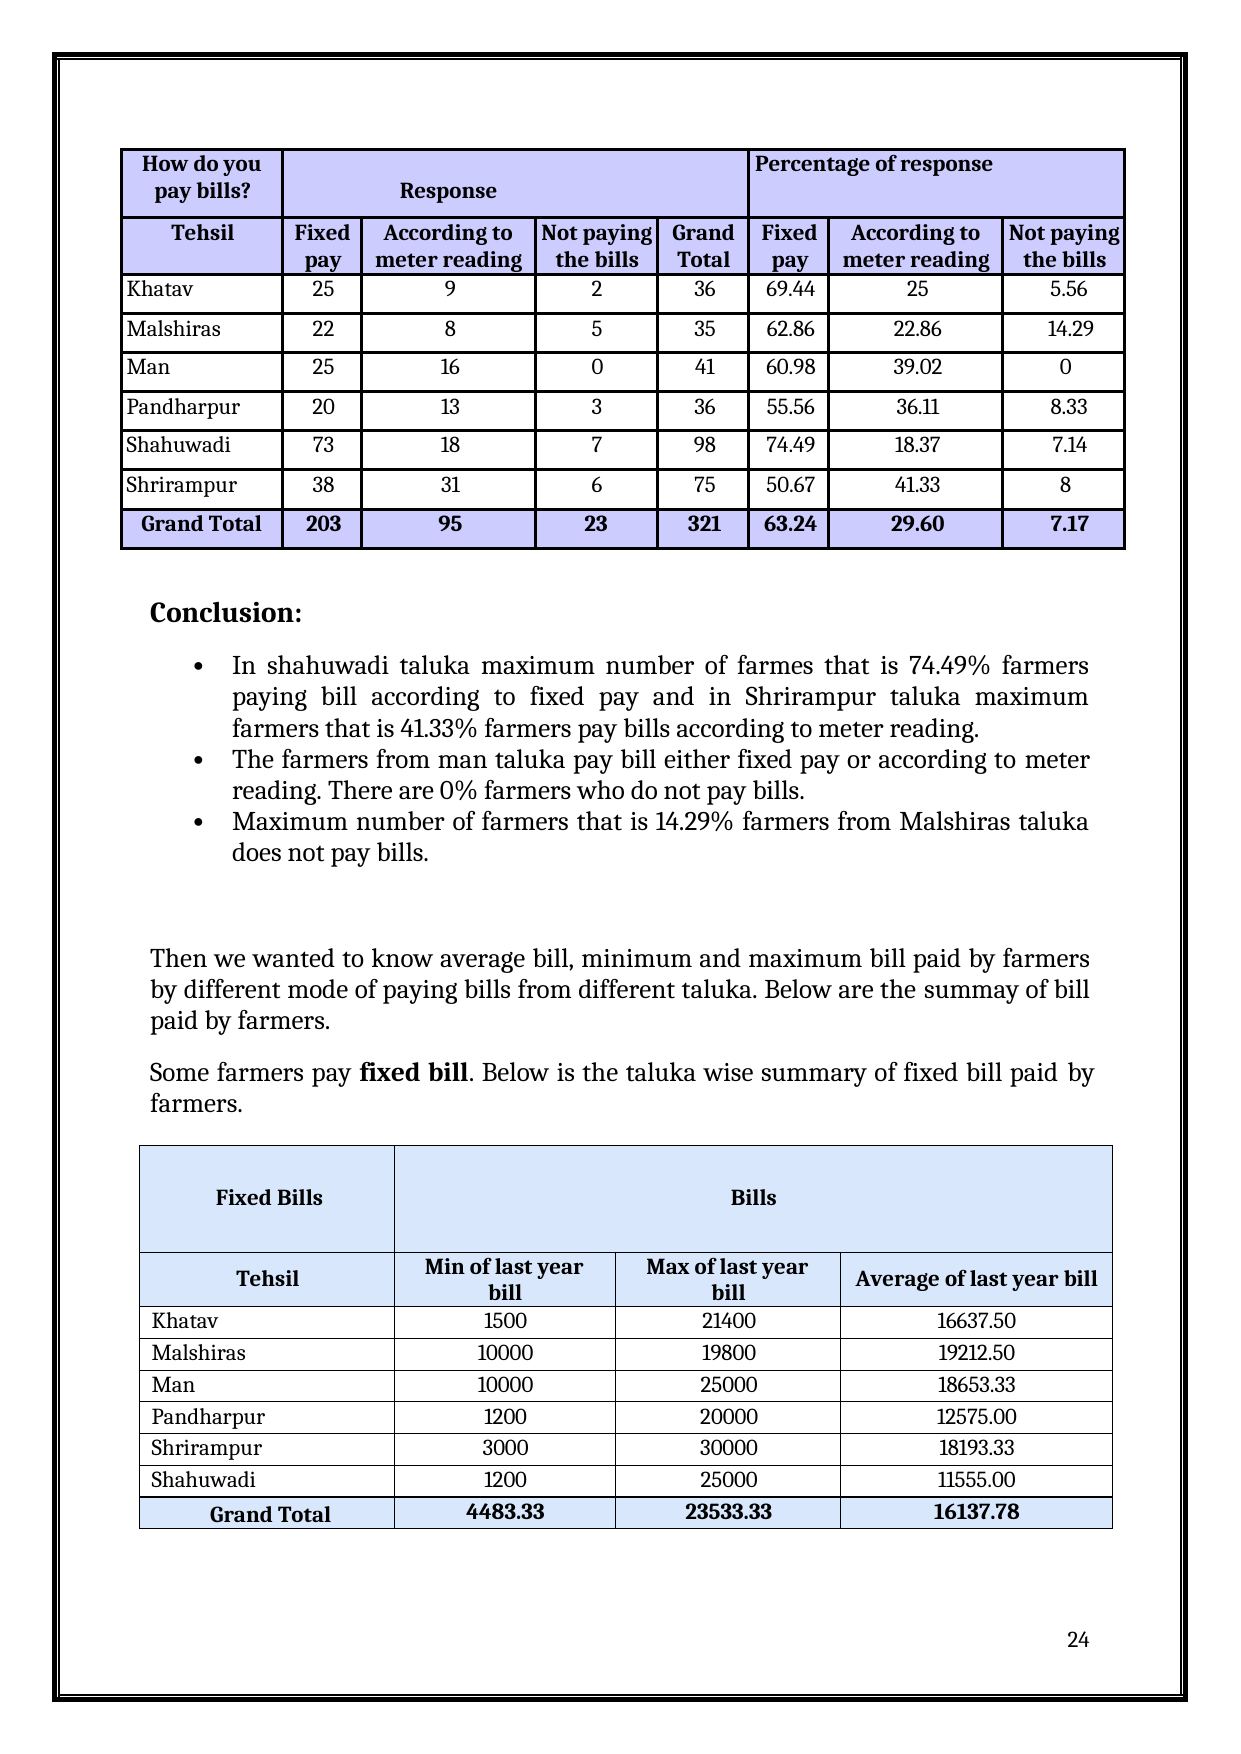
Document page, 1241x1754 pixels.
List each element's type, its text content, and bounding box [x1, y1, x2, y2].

table_cell Shahuwadi [123, 432, 281, 468]
table_cell 16 [363, 354, 534, 390]
table_header Fixed Bills [140, 1146, 394, 1252]
table_cell 55.56 [750, 393, 827, 429]
table_cell According to meter reading [830, 219, 1001, 273]
table_cell 98 [659, 432, 747, 468]
table_cell 14.29 [1004, 315, 1123, 351]
table_cell 18193.33 [841, 1434, 1112, 1465]
table_cell 38 [284, 471, 360, 507]
list Maximum number of farmers that is 14.29% farmers from Malshiras taluka does not pay bills. [194, 806, 1090, 868]
table_cell 60.98 [750, 354, 827, 390]
table_cell Pandharpur [140, 1402, 394, 1433]
table_cell 8.33 [1004, 393, 1123, 429]
table_header How do you pay bills? [123, 151, 281, 216]
table_cell 23 [537, 511, 656, 547]
table_header Response [284, 151, 747, 216]
table_cell 18653.33 [841, 1371, 1112, 1401]
table_cell 95 [363, 511, 534, 547]
table_cell 321 [659, 511, 747, 547]
table_cell 12575.00 [841, 1402, 1112, 1433]
table_cell Pandharpur [123, 393, 281, 429]
table_cell Min of last year bill [395, 1253, 615, 1306]
table_cell Grand Total [659, 219, 747, 273]
table_cell 7.17 [1004, 511, 1123, 547]
text Some farmers pay fixed bill. Below is the taluka wise summary of fixed bill paid by farmers. [150, 1057, 1095, 1119]
table_cell 21400 [616, 1307, 840, 1338]
table_cell 3 [537, 393, 656, 429]
table_cell 3000 [395, 1434, 615, 1465]
table_cell Khatav [140, 1307, 394, 1338]
table_cell Max of last year bill [616, 1253, 840, 1306]
table_cell 7 [537, 432, 656, 468]
table_cell 7.14 [1004, 432, 1123, 468]
table_cell 25000 [616, 1466, 840, 1496]
text Then we wanted to know average bill, minimum and maximum bill paid by farmers by different mode of paying bills from different taluka. Below are the summay of bill paid by farmers. [150, 943, 1090, 1036]
table_cell 1200 [395, 1466, 615, 1496]
table_cell Not paying the bills [1004, 219, 1123, 273]
table_cell 19212.50 [841, 1339, 1112, 1369]
table_cell 22.86 [830, 315, 1001, 351]
table_cell 36 [659, 393, 747, 429]
table_cell 74.49 [750, 432, 827, 468]
table_cell Not paying the bills [537, 219, 656, 273]
table_cell Tehsil [140, 1253, 394, 1306]
table_cell 31 [363, 471, 534, 507]
table_cell Man [123, 354, 281, 390]
table_cell 35 [659, 315, 747, 351]
table_cell Malshiras [140, 1339, 394, 1369]
table_cell 1200 [395, 1402, 615, 1433]
table_cell 10000 [395, 1371, 615, 1401]
table_cell 0 [1004, 354, 1123, 390]
table_cell 10000 [395, 1339, 615, 1369]
subtitle Conclusion: [150, 596, 1163, 629]
table_cell 63.24 [750, 511, 827, 547]
table_cell 2 [537, 276, 656, 312]
table_cell Fixed pay [284, 219, 360, 273]
table_cell 5 [537, 315, 656, 351]
table_cell 69.44 [750, 276, 827, 312]
table_cell Fixed pay [750, 219, 827, 273]
table_cell 9 [363, 276, 534, 312]
table_cell 73 [284, 432, 360, 468]
table_header Bills [395, 1146, 1112, 1252]
table_cell 19800 [616, 1339, 840, 1369]
table_cell Shahuwadi [140, 1466, 394, 1496]
table_cell 25 [284, 354, 360, 390]
table_cell 30000 [616, 1434, 840, 1465]
table_cell 8 [363, 315, 534, 351]
table_cell 11555.00 [841, 1466, 1112, 1496]
table_cell According to meter reading [363, 219, 534, 273]
table_cell 36.11 [830, 393, 1001, 429]
table_cell Khatav [123, 276, 281, 312]
list In shahuwadi taluka maximum number of farmes that is 74.49% farmers paying bill according to fixed pay and in Shrirampur taluka maximum farmers that is 41.33% farmers pay bills according to meter reading. [194, 650, 1090, 744]
table_header Percentage of response [750, 151, 1123, 216]
table_cell Malshiras [123, 315, 281, 351]
table_cell 62.86 [750, 315, 827, 351]
table_cell 41.33 [830, 471, 1001, 507]
table_cell 203 [284, 511, 360, 547]
table_cell Shrirampur [140, 1434, 394, 1465]
table_cell Average of last year bill [841, 1253, 1112, 1306]
table_cell 20 [284, 393, 360, 429]
table_cell 6 [537, 471, 656, 507]
table_cell 22 [284, 315, 360, 351]
table_cell 1500 [395, 1307, 615, 1338]
table_cell 75 [659, 471, 747, 507]
table_cell 50.67 [750, 471, 827, 507]
table_cell 16637.50 [841, 1307, 1112, 1338]
table_cell 0 [537, 354, 656, 390]
table_cell Grand Total [123, 511, 281, 547]
table_cell 5.56 [1004, 276, 1123, 312]
table_cell 18 [363, 432, 534, 468]
table_cell Man [140, 1371, 394, 1401]
table_cell 23533.33 [616, 1498, 840, 1528]
table_cell 29.60 [830, 511, 1001, 547]
table_cell 41 [659, 354, 747, 390]
table_cell Tehsil [123, 219, 281, 273]
table_cell 13 [363, 393, 534, 429]
table_cell 20000 [616, 1402, 840, 1433]
table_cell 18.37 [830, 432, 1001, 468]
table_cell 25 [284, 276, 360, 312]
table_cell 25 [830, 276, 1001, 312]
table_cell Shrirampur [123, 471, 281, 507]
table_cell 39.02 [830, 354, 1001, 390]
table_cell 4483.33 [395, 1498, 615, 1528]
table_cell 8 [1004, 471, 1123, 507]
table_cell Grand Total [140, 1498, 394, 1528]
table_cell 25000 [616, 1371, 840, 1401]
table_cell 16137.78 [841, 1498, 1112, 1528]
table_cell 36 [659, 276, 747, 312]
list The farmers from man taluka pay bill either fixed pay or according to meter reading. There are 0% farmers who do not pay bills. [194, 744, 1090, 806]
